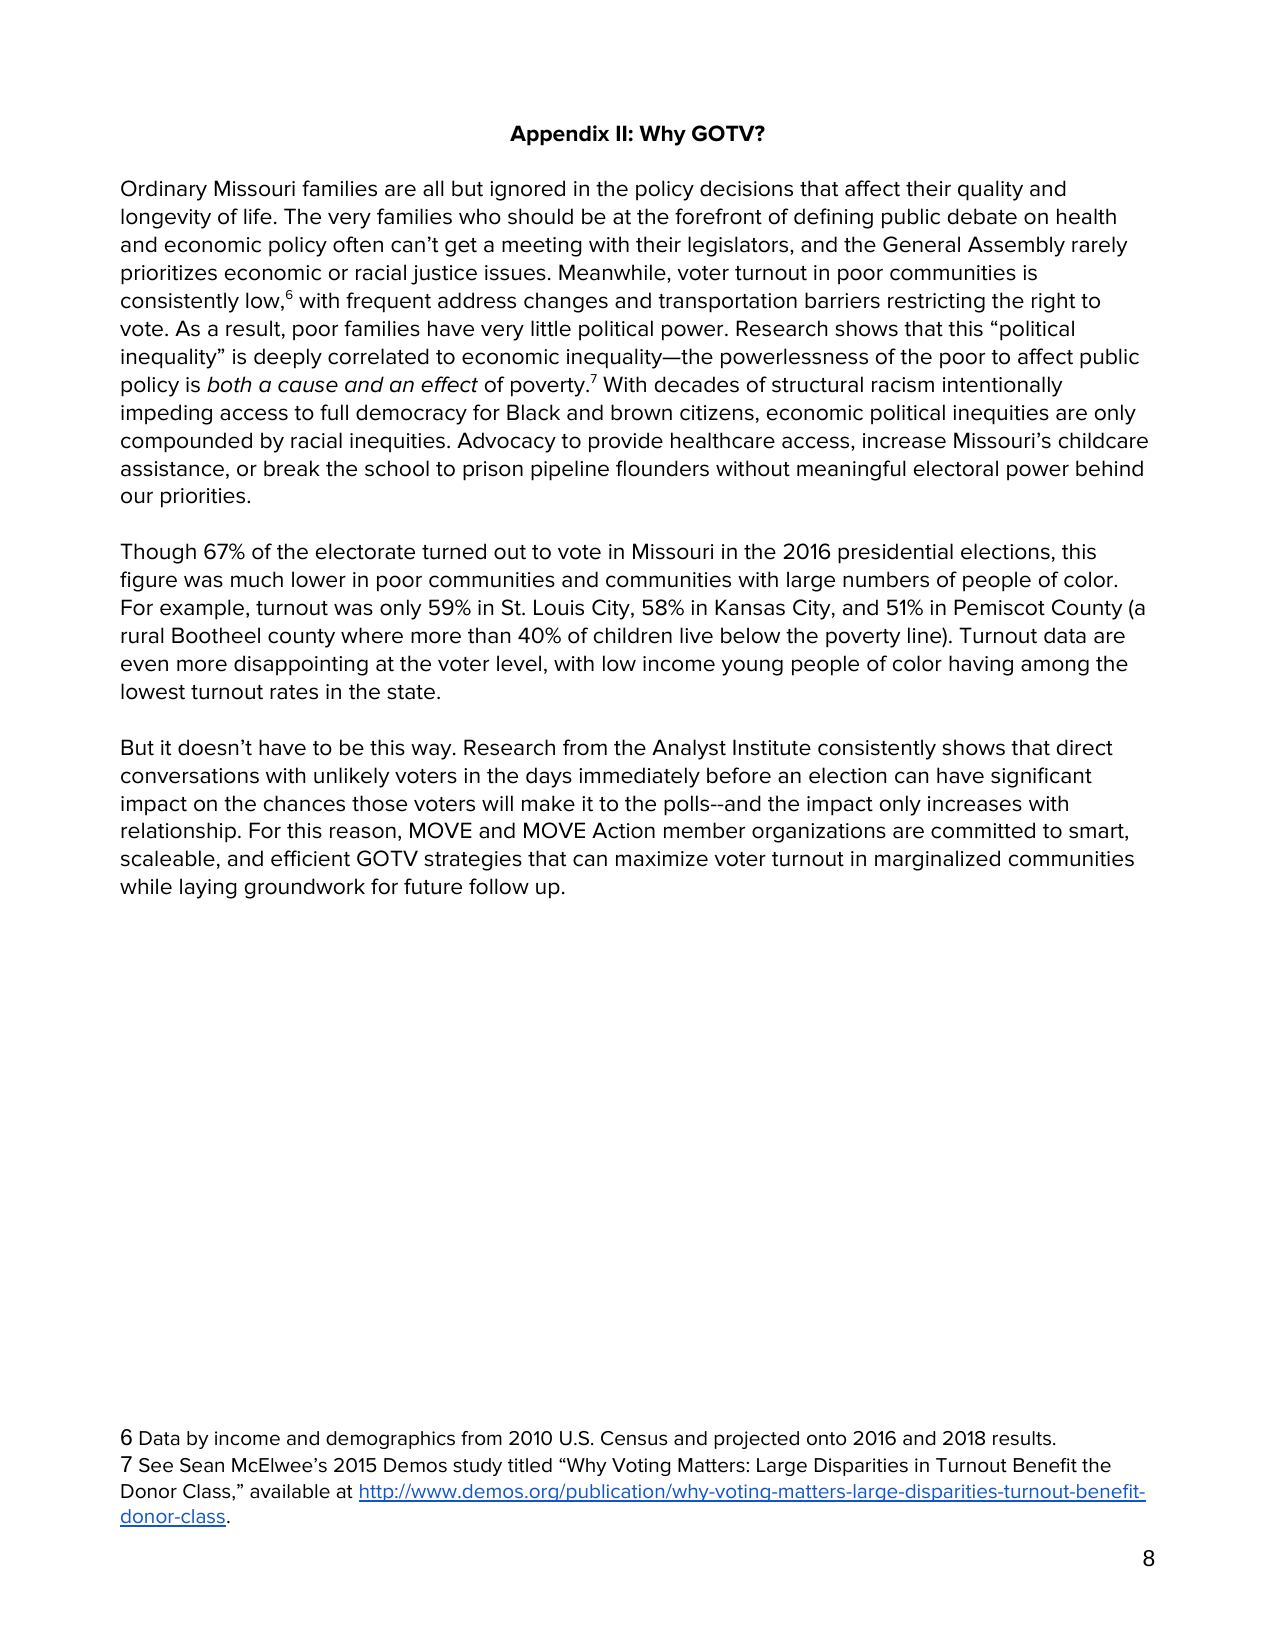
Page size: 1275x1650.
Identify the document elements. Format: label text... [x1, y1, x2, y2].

text Appendix II: Why GOTV? [120, 120, 1155, 148]
text Though 67% of the electorate turned out to vote in Missouri in the 2016 presidential elections, this figure was much lower in poor communities and communities with large numbers of people of color. For example, turnout was only 59% in St. Louis City, 58% in Kansas City, and 51% in Pemiscot County (a rural Bootheel county where more than 40% of children live below the poverty line). Turnout data are even more disappointing at the voter level, with low income young people of color having among the lowest turnout rates in the state. [120, 539, 1155, 706]
text But it doesn’t have to be this way. Research from the Analyst Institute consistently shows that direct conversations with unlikely voters in the days immediately before an election can have significant impact on the chances those voters will make it to the polls--and the impact only increases with relationship. For this reason, MOVE and MOVE Action member organizations are committed to smart, scaleable, and efficient GOTV strategies that can maximize voter turnout in marginalized communities while laying groundwork for future follow up. [120, 734, 1155, 902]
text Ordinary Missouri families are all but ignored in the policy decisions that affect their quality and longevity of life. The very families who should be at the forefront of defining public debate on health and economic policy often can’t get a meeting with their legislators, and the General Assembly rarely prioritizes economic or racial justice issues. Meanwhile, voter turnout in poor communities is consistently low, with frequent address changes and transportation barriers restricting the right to vote. As a result, poor families have very little political power. Research shows that this “political inequality” is deeply correlated to economic inequality—the powerlessness of the poor to affect public policy is both a cause and an effect of poverty. With decades of structural racism intentionally impeding access to full democracy for Black and brown citizens, economic political inequities are only compounded by racial inequities. Advocacy to provide healthcare access, increase Missouri’s childcare assistance, or break the school to prison pipeline flounders without meaningful electoral power behind our priorities. [120, 176, 1155, 511]
